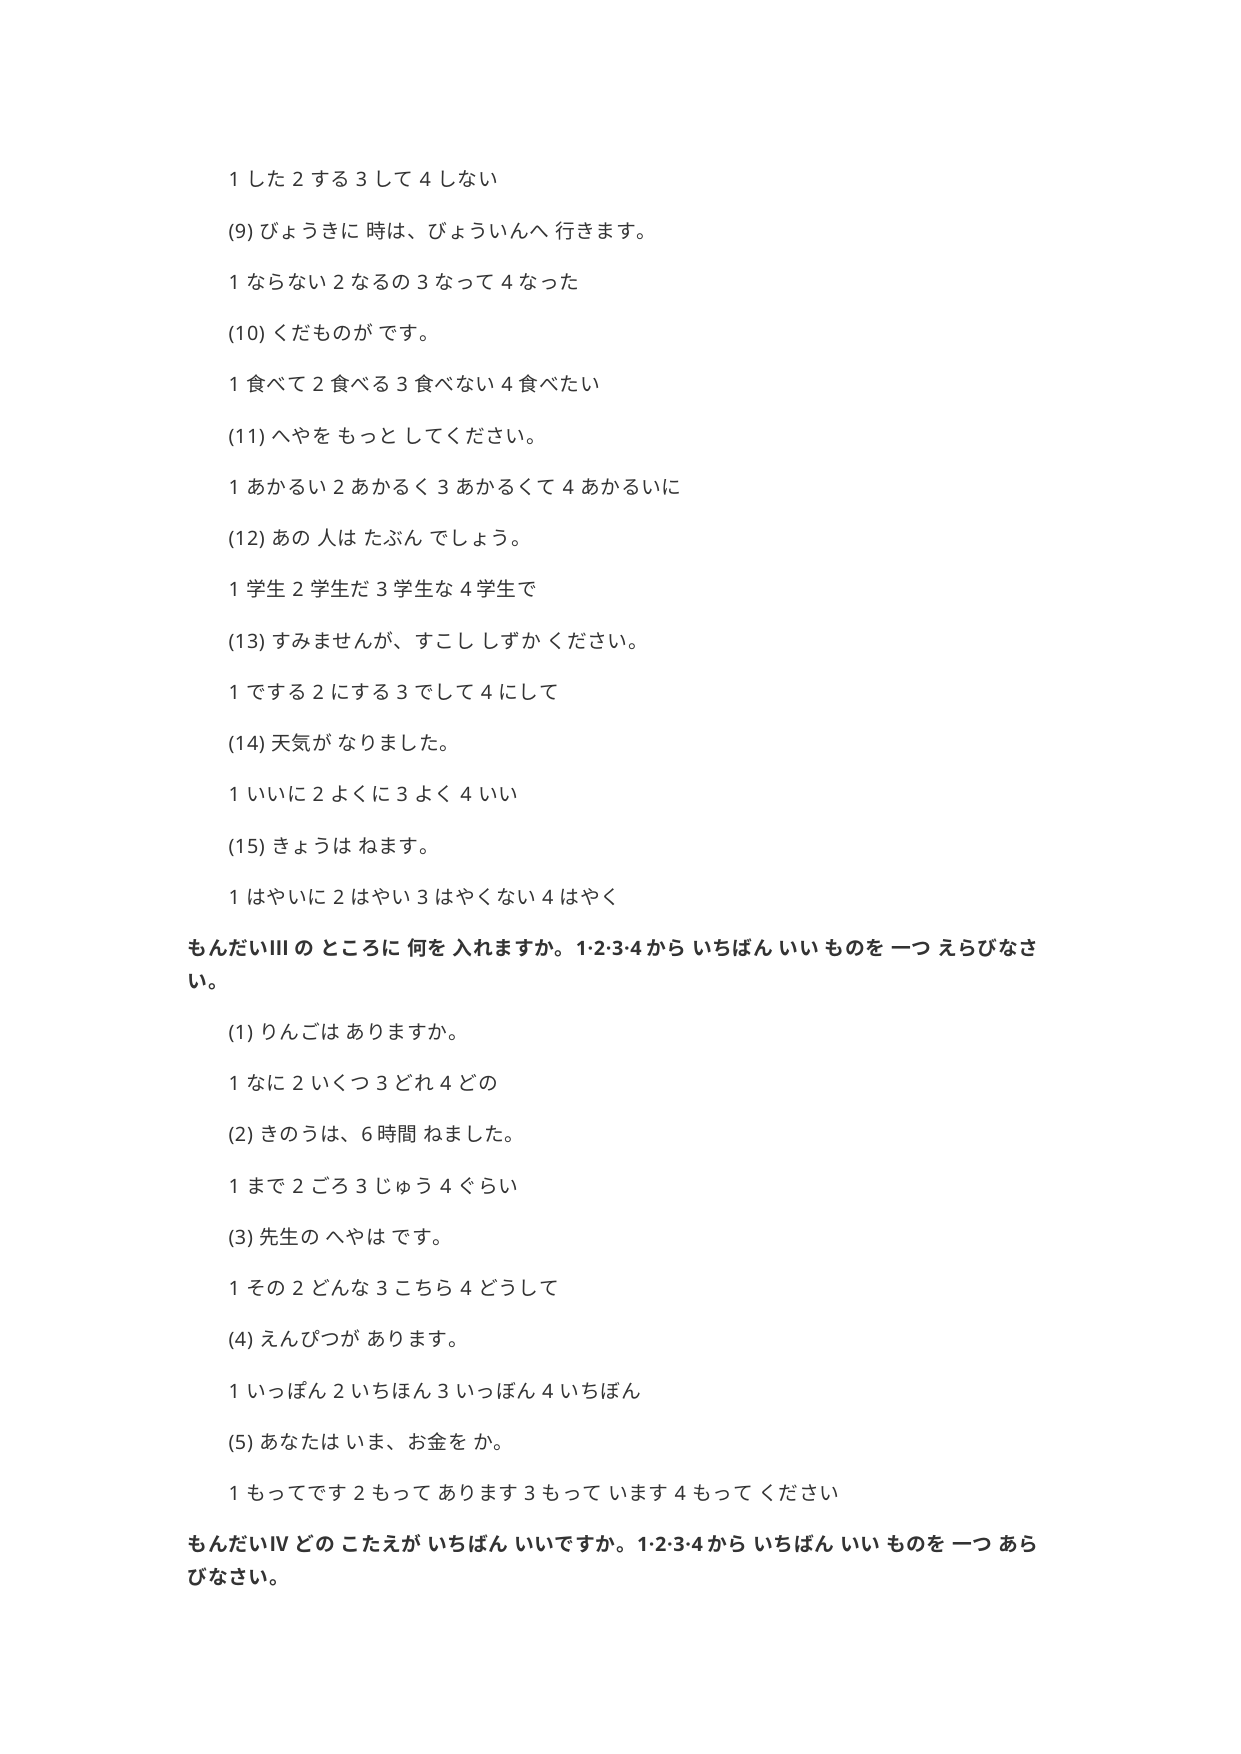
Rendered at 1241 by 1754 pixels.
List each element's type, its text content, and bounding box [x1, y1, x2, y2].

text (4) えんぴつが あります。 [187, 1322, 1053, 1354]
text (15) きょうは ねます。 [187, 828, 1053, 861]
text もんだいⅢ の ところに 何を 入れますか。1·2·3·4から いちばん いい ものを 一つ えらびなさい。 [187, 931, 1053, 996]
text 1 ならない 2 なるの 3 なって 4 なった [187, 264, 1053, 297]
text (13) すみませんが、すこし しずか ください。 [187, 623, 1053, 656]
text (5) あなたは いま、お金を か。 [187, 1424, 1053, 1457]
text 1 はやいに 2 はやい 3 はやくない 4 はやく [187, 879, 1053, 912]
text (14) 天気が なりました。 [187, 726, 1053, 758]
text 1 なに 2 いくつ 3 どれ 4 どの [187, 1066, 1053, 1098]
text 1 まで 2 ごろ 3 じゅう 4 ぐらい [187, 1168, 1053, 1201]
text 1 もってです 2 もって あります 3 もって います 4 もって ください [187, 1476, 1053, 1508]
text (10) くだものが です。 [187, 316, 1053, 348]
text (12) あの 人は たぶん でしょう。 [187, 521, 1053, 553]
text (2) きのうは、6時間 ねました。 [187, 1117, 1053, 1149]
text 1 でする 2 にする 3 でして 4 にして [187, 674, 1053, 707]
text 1 した 2 する 3 して 4 しない [187, 162, 1053, 194]
text 1 食べて 2 食べる 3 食べない 4 食べたい [187, 367, 1053, 399]
text 1 その 2 どんな 3 こちら 4 どうして [187, 1271, 1053, 1303]
text もんだいⅣ どの こたえが いちばん いいですか。1·2·3·4から いちばん いい ものを 一つ あらびなさい。 [187, 1527, 1053, 1592]
text 1 いいに 2 よくに 3 よく 4 いい [187, 777, 1053, 809]
text 1 いっぽん 2 いちほん 3 いっぼん 4 いちぼん [187, 1373, 1053, 1406]
text (11) へやを もっと してください。 [187, 418, 1053, 451]
text (3) 先生の へやは です。 [187, 1219, 1053, 1252]
text 1 あかるい 2 あかるく 3 あかるくて 4 あかるいに [187, 469, 1053, 502]
text (9) びょうきに 時は、びょういんへ 行きます。 [187, 213, 1053, 246]
text (1) りんごは ありますか。 [187, 1014, 1053, 1047]
text 1 学生 2 学生だ 3 学生な 4学生で [187, 572, 1053, 604]
